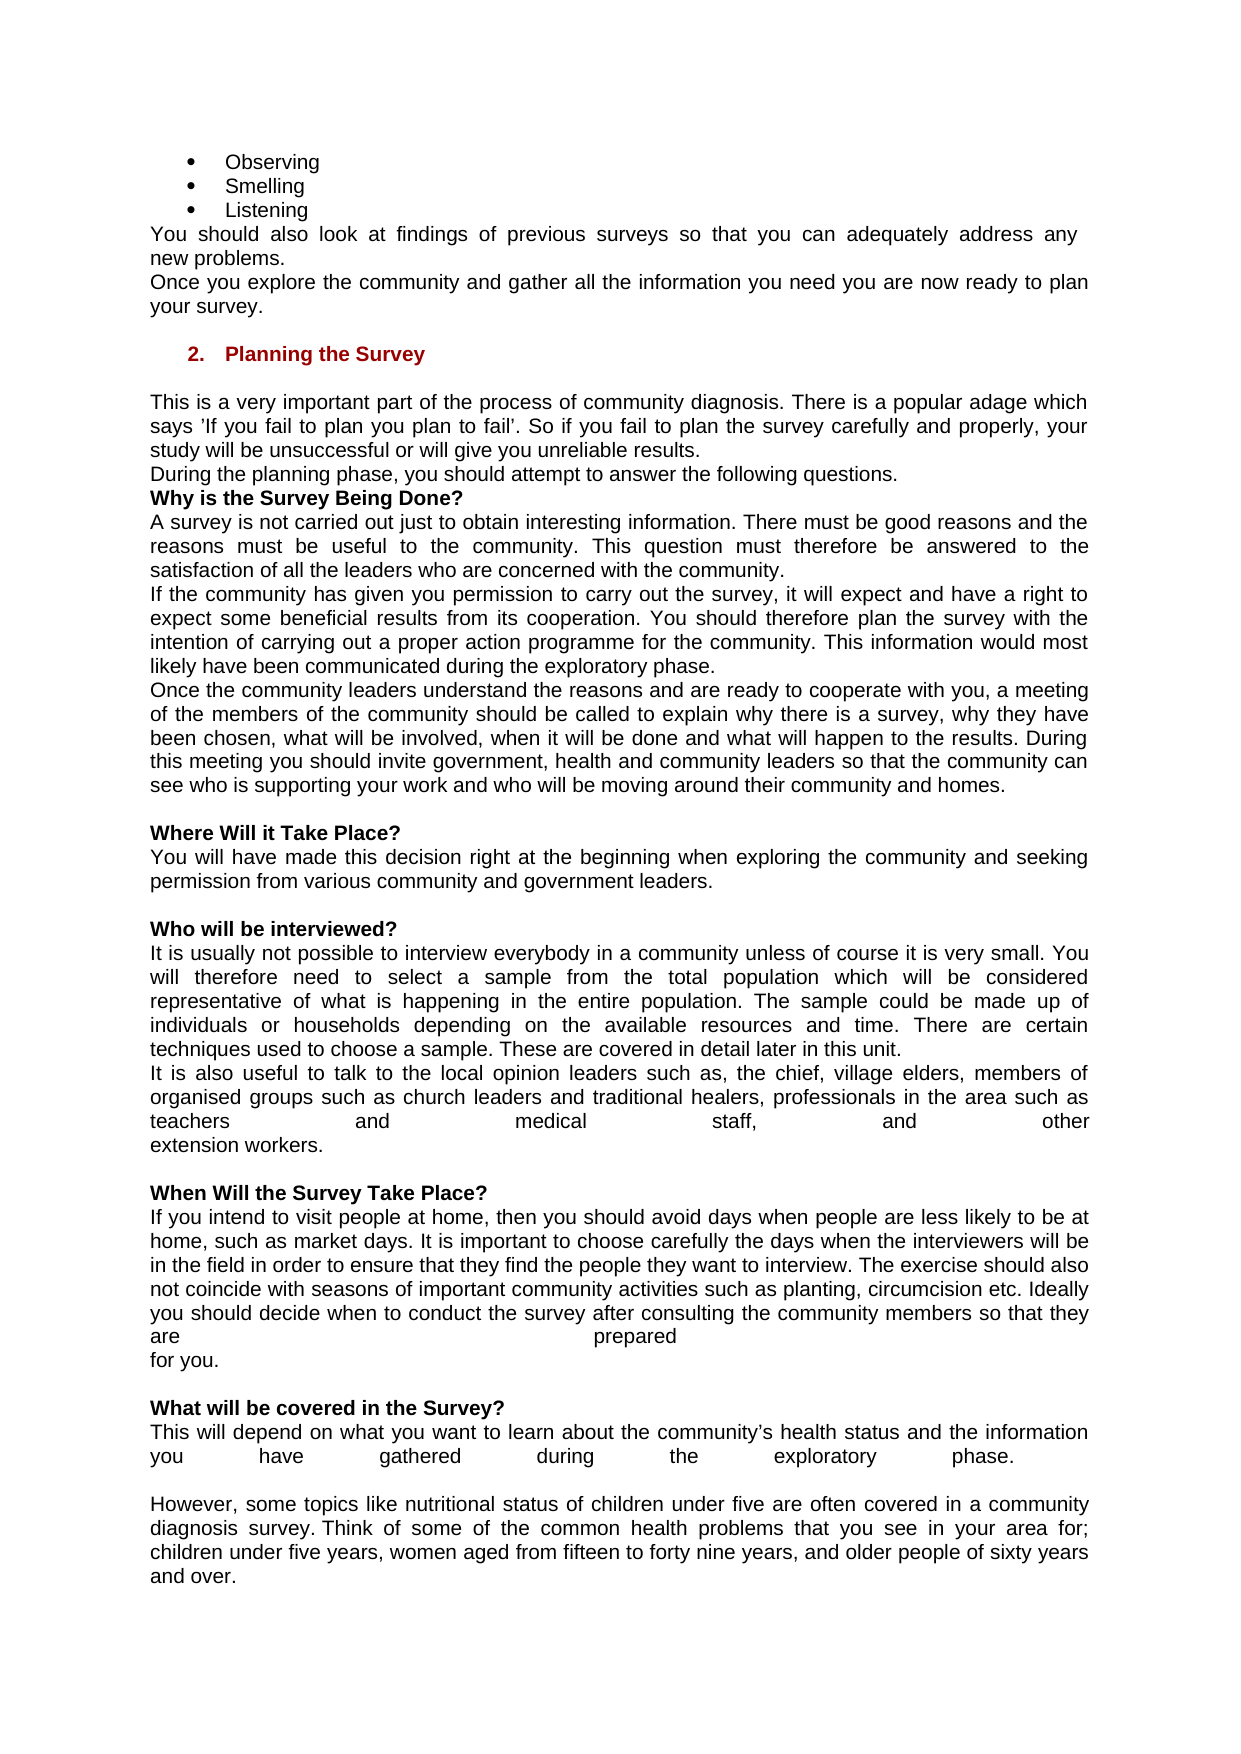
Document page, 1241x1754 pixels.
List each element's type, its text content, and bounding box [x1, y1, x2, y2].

text Why is the Survey Being Done? [150, 486, 1090, 510]
text Once the community leaders understand the reasons and are ready to cooperate with you, a meeting of the members of the community should be called to explain why there is a survey, why they have been chosen, what will be involved, when it will be done and what will happen to the results. During this meeting you should invite government, health and community leaders so that the community can see who is supporting your work and who will be moving around their community and homes. [150, 677, 1090, 797]
text When Will the Survey Take Place? [150, 1181, 1090, 1204]
text It is also useful to talk to the local opinion leaders such as, the chief, village elders, members of organised groups such as church leaders and traditional healers, professionals in the area such as teachers and medical staff, and other extension workers. [150, 1061, 1090, 1157]
text Once you explore the community and gather all the information you need you are now ready to plan your survey. [150, 270, 1090, 318]
text You should also look at findings of previous surveys so that you can adequately address any new problems. [150, 222, 1090, 270]
list Observing [187, 150, 1090, 174]
text Where Will it Take Place? [150, 821, 1090, 845]
text You will have made this decision right at the beginning when exploring the community and seeking permission from various community and government leaders. [150, 845, 1090, 893]
text This will depend on what you want to learn about the community’s health status and the information you have gathered during the exploratory phase. However, some topics like nutritional status of children under five are often covered in a community diagnosis survey. Think of some of the common health problems that you see in your area for; children under five years, women aged from fifteen to forty nine years, and older people of sixty years and over. [150, 1420, 1090, 1588]
text If the community has given you permission to carry out the survey, it will expect and have a right to expect some beneficial results from its cooperation. You should therefore plan the survey with the intention of carrying out a proper action programme for the community. This information would most likely have been communicated during the exploratory phase. [150, 582, 1090, 677]
text It is usually not possible to interview everybody in a community unless of course it is very small. You will therefore need to select a sample from the total population which will be considered representative of what is happening in the entire population. The sample could be made up of individuals or households depending on the available resources and time. There are certain techniques used to choose a sample. These are covered in detail later in this unit. [150, 941, 1090, 1061]
list Planning the Survey [187, 342, 1090, 366]
list Smelling [187, 174, 1090, 198]
text This is a very important part of the process of community diagnosis. There is a popular adage which says ’If you fail to plan you plan to fail’. So if you fail to plan the survey carefully and properly, your study will be unsuccessful or will give you unreliable results. [150, 390, 1090, 462]
text What will be covered in the Survey? [150, 1396, 1090, 1420]
text During the planning phase, you should attempt to answer the following questions. [150, 462, 1090, 486]
text A survey is not carried out just to obtain interesting information. There must be good reasons and the reasons must be useful to the community. This question must therefore be answered to the satisfaction of all the leaders who are concerned with the community. [150, 510, 1090, 582]
list Listening [187, 198, 1090, 222]
text Who will be interviewed? [150, 917, 1090, 941]
text If you intend to visit people at home, then you should avoid days when people are less likely to be at home, such as market days. It is important to choose carefully the days when the interviewers will be in the field in order to ensure that they find the people they want to interview. The exercise should also not coincide with seasons of important community activities such as planting, circumcision etc. Ideally you should decide when to conduct the survey after consulting the community members so that they are prepared for you. [150, 1204, 1090, 1372]
